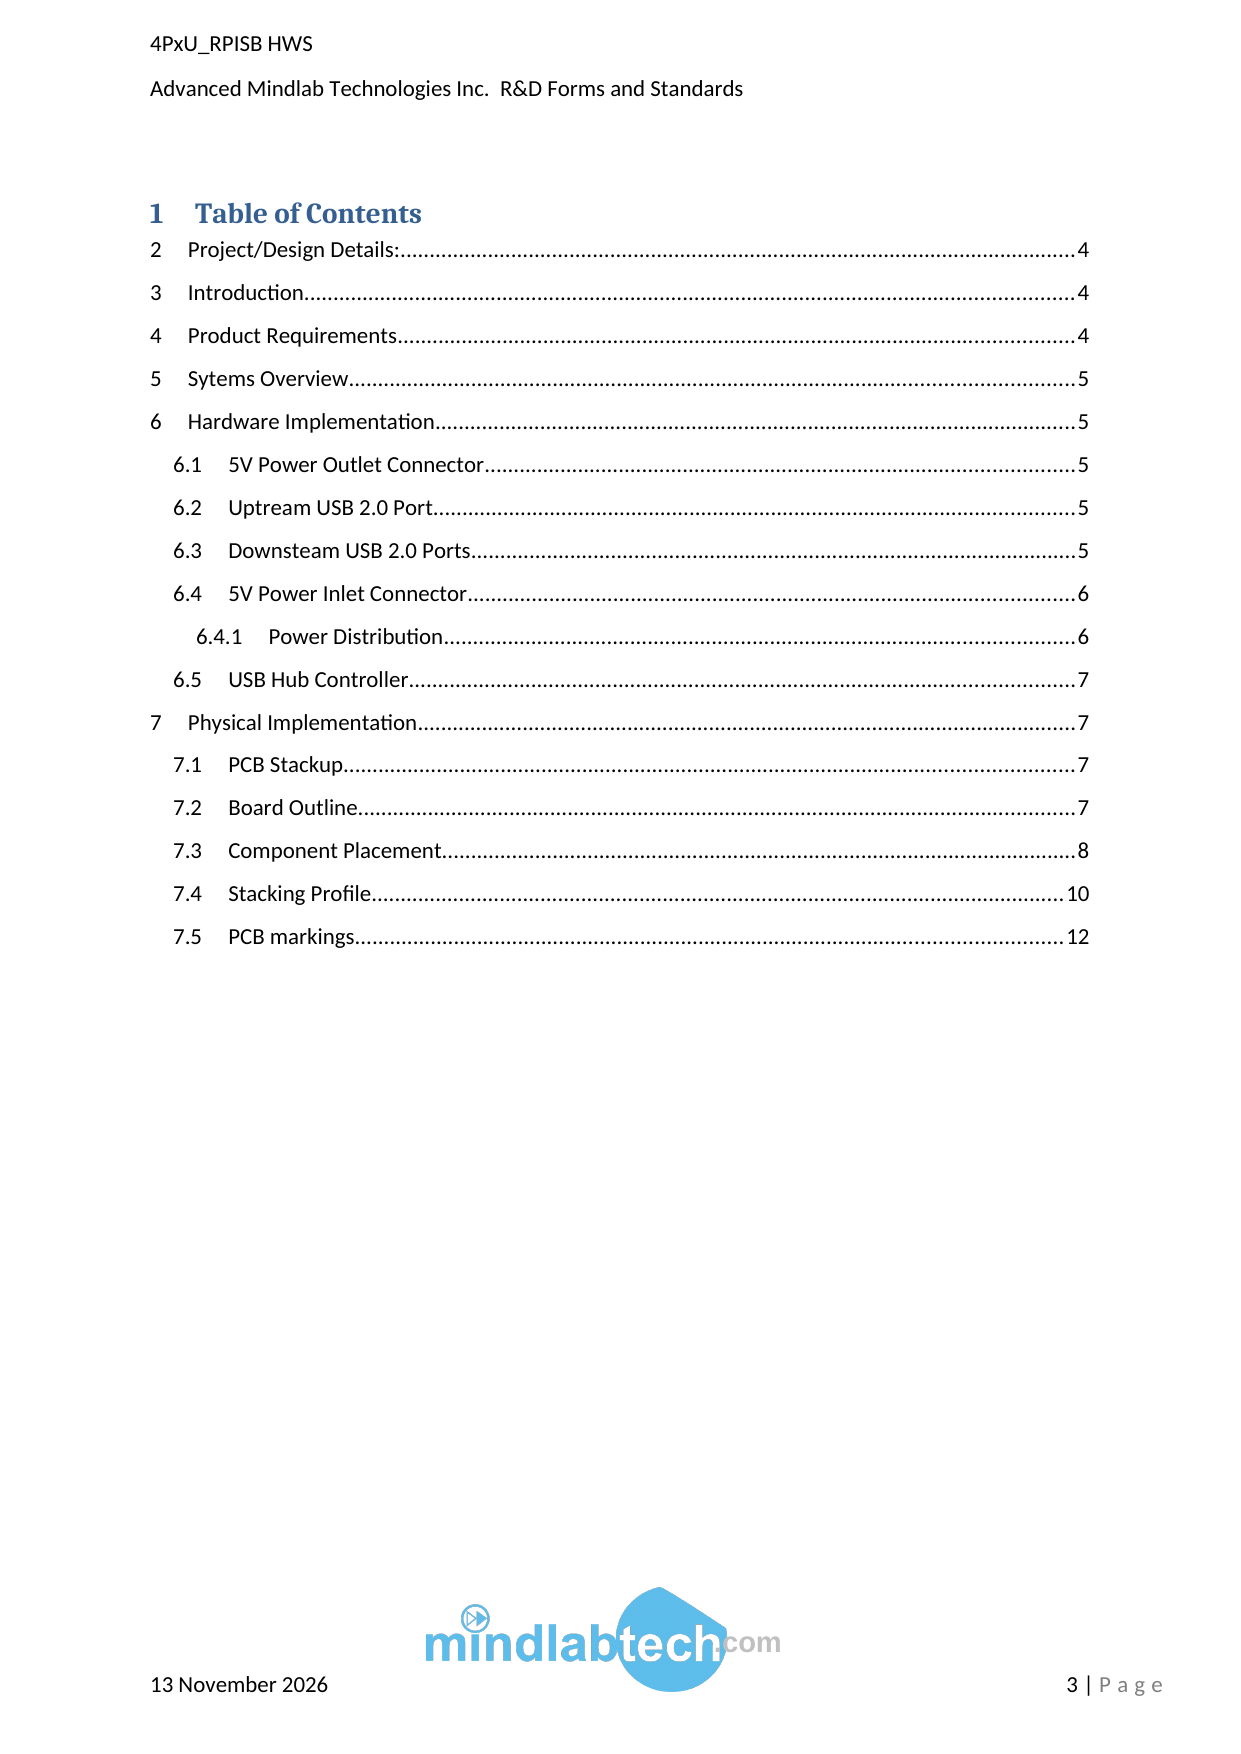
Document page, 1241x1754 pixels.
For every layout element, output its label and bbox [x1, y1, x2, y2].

picture [426, 1587, 727, 1692]
